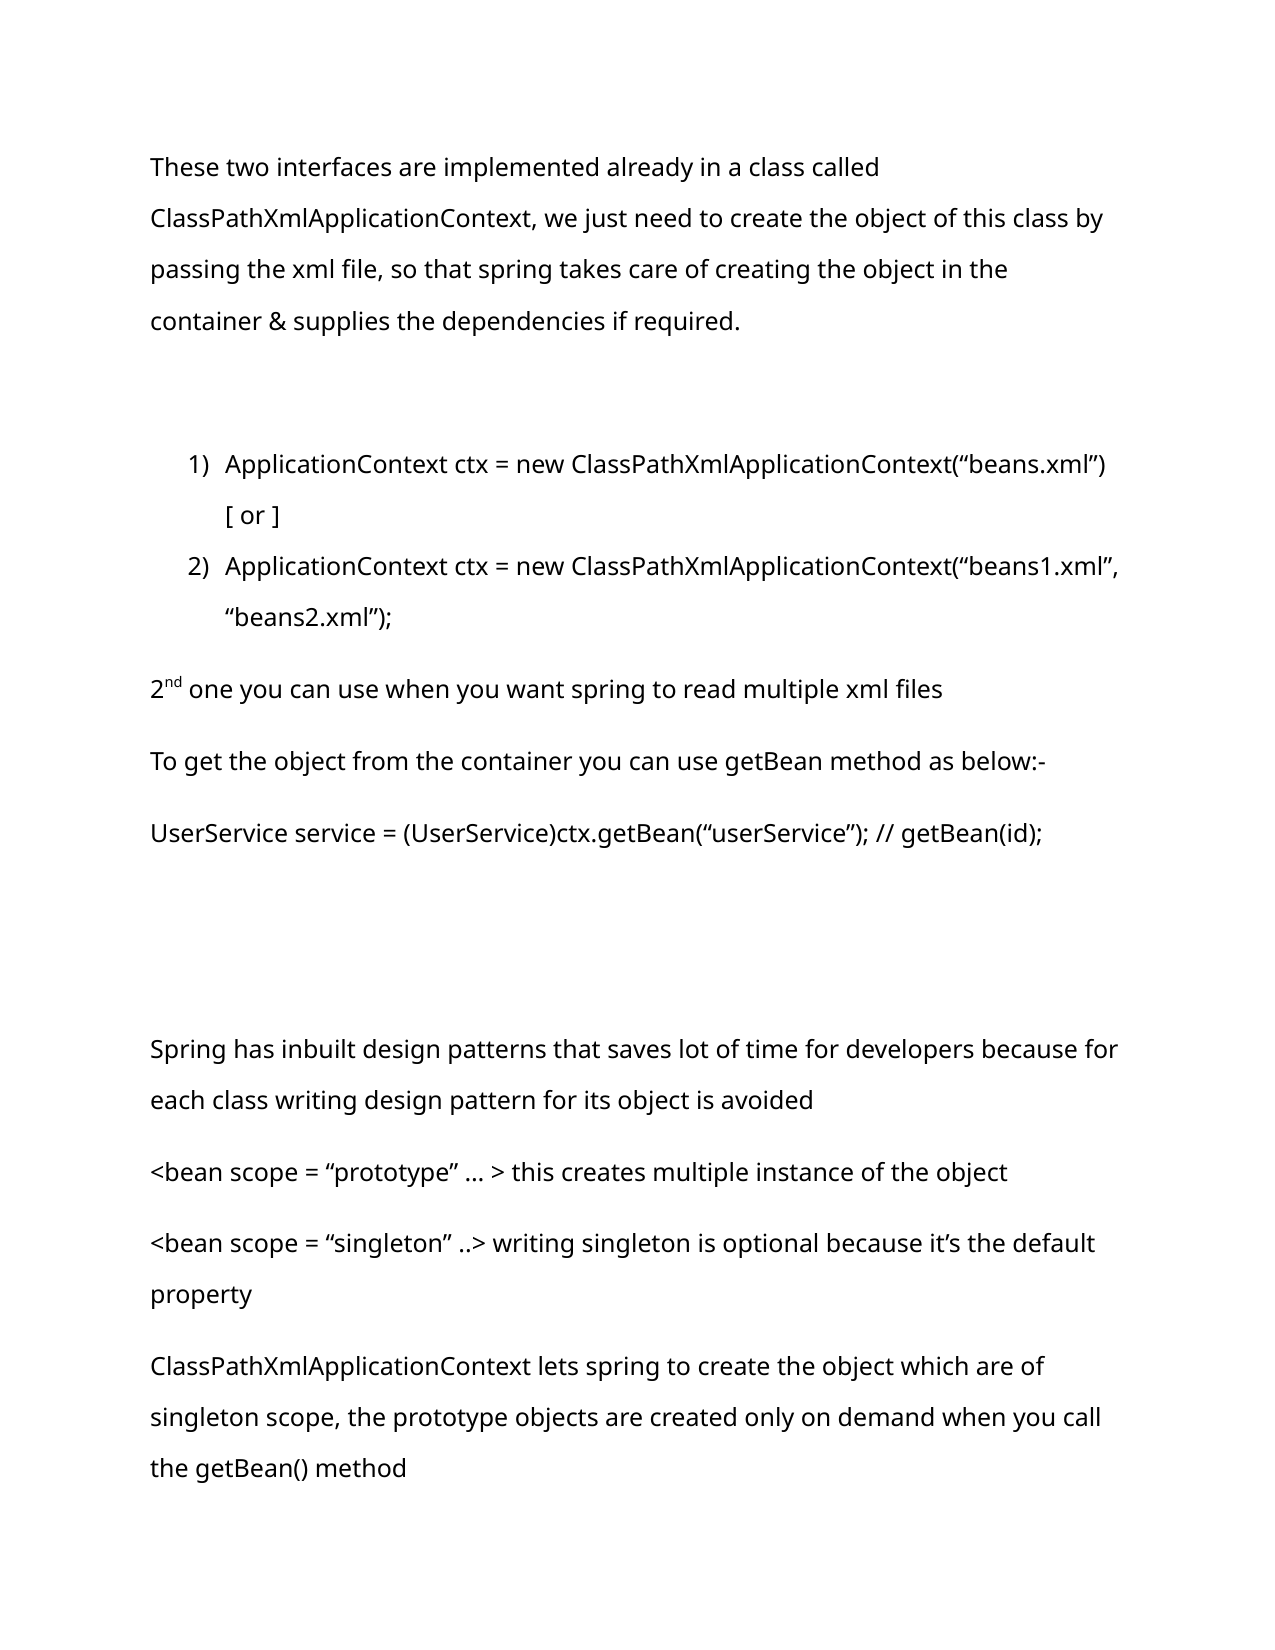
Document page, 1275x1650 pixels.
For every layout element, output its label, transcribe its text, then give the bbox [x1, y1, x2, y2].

list ApplicationContext ctx = new ClassPathXmlApplicationContext(“beans.xml”) [ or ] [187, 447, 1125, 532]
text These two interfaces are implemented already in a class called ClassPathXmlApplicationContext, we just need to create the object of this class by passing the xml file, so that spring takes care of creating the object in the container & supplies the dependencies if required. [150, 150, 1125, 337]
text <bean scope = “prototype” … > this creates multiple instance of the object [150, 1154, 1125, 1188]
text To get the object from the container you can use getBean method as below:- [150, 744, 1125, 778]
text 2nd one you can use when you want spring to read multiple xml files [150, 672, 1125, 706]
list ApplicationContext ctx = new ClassPathXmlApplicationContext(“beans1.xml”, “beans2.xml”); [187, 549, 1125, 634]
text ClassPathXmlApplicationContext lets spring to create the object which are of singleton scope, the prototype objects are created only on demand when you call the getBean() method [150, 1349, 1125, 1485]
text UserService service = (UserService)ctx.getBean(“userService”); // getBean(id); [150, 816, 1125, 850]
text Spring has inbuilt design patterns that saves lot of time for developers because for each class writing design pattern for its object is avoided [150, 1031, 1125, 1116]
text <bean scope = “singleton” ..> writing singleton is optional because it’s the default property [150, 1226, 1125, 1311]
